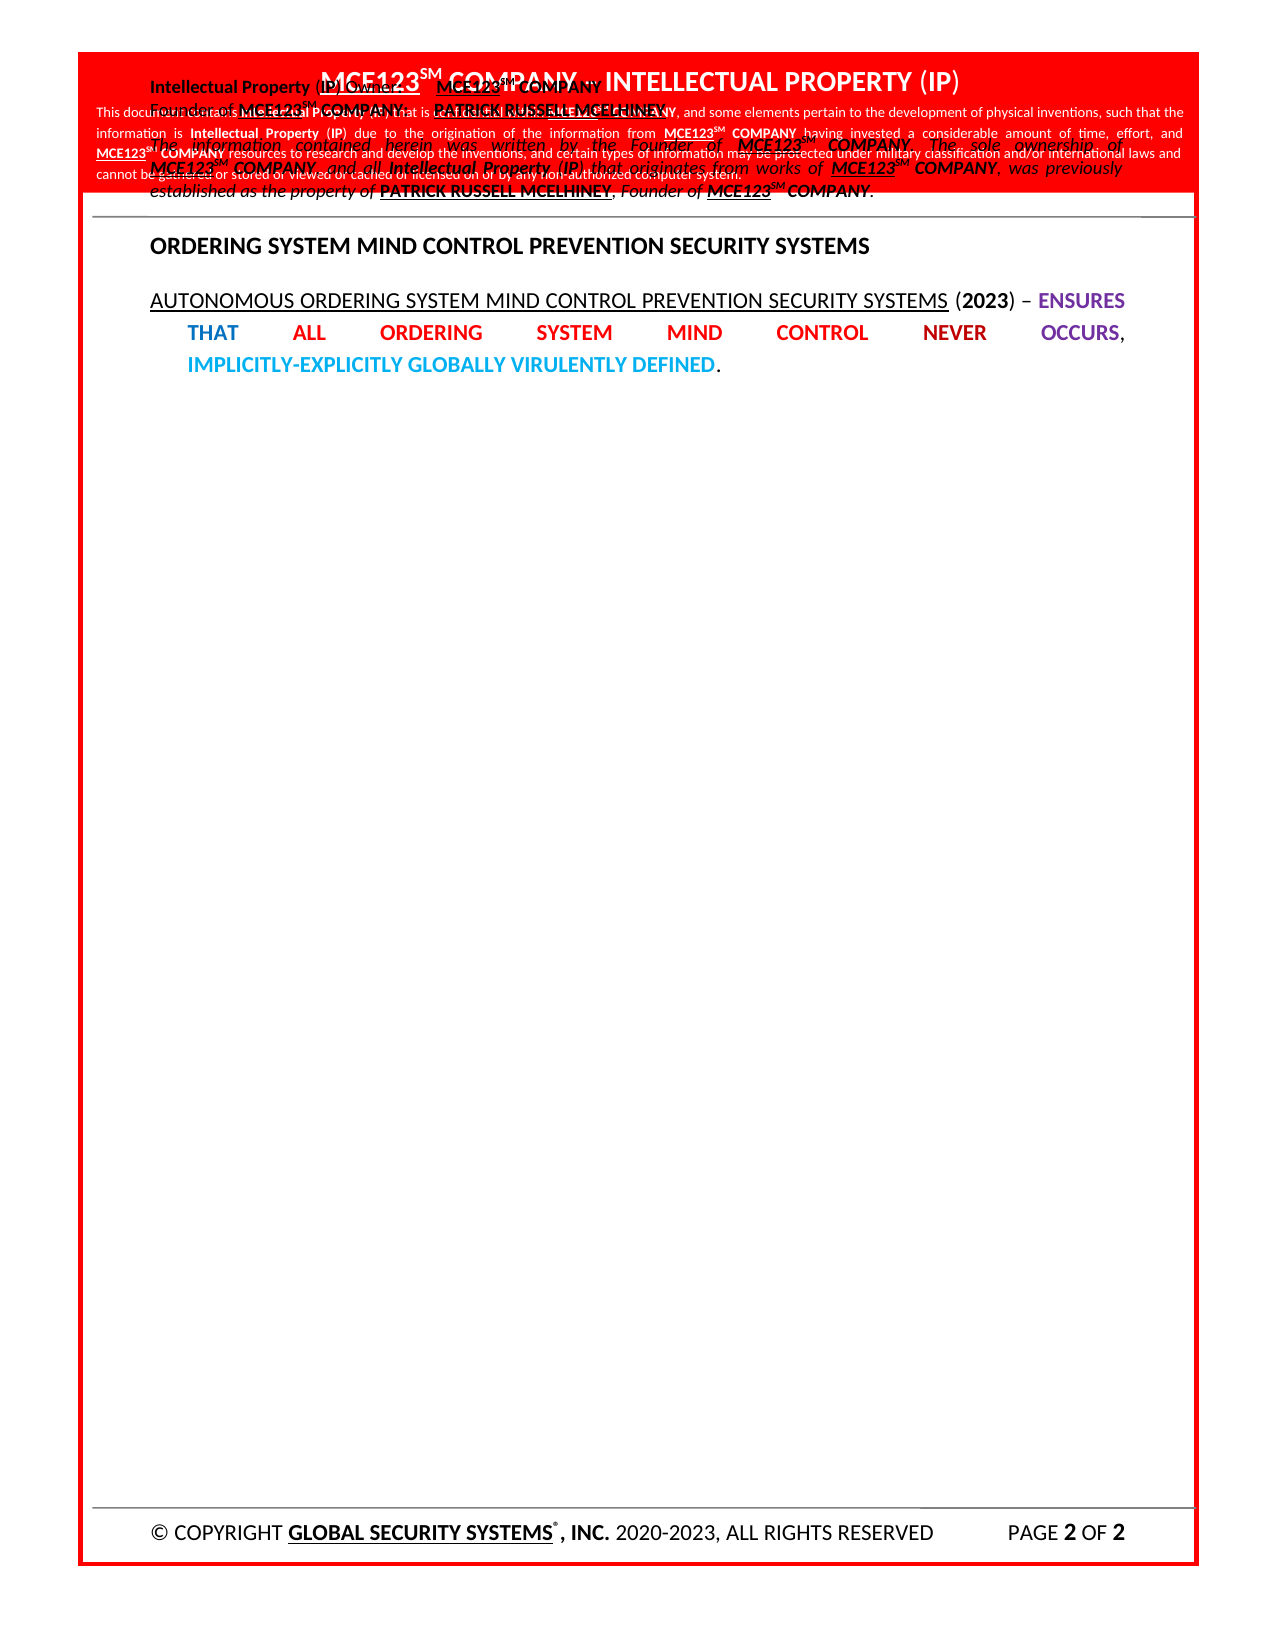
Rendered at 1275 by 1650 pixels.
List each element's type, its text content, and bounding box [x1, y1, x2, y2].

text ORDERING SYSTEM MIND CONTROL PREVENTION SECURITY SYSTEMS [150, 230, 1125, 261]
text AUTONOMOUS ORDERING SYSTEM MIND CONTROL PREVENTION SECURITY SYSTEMS (2023) – ENSURES THAT ALL ORDERING SYSTEM MIND CONTROL NEVER OCCURS, IMPLICITLY-EXPLICITLY GLOBALLY VIRULENTLY DEFINED. [150, 286, 1125, 378]
